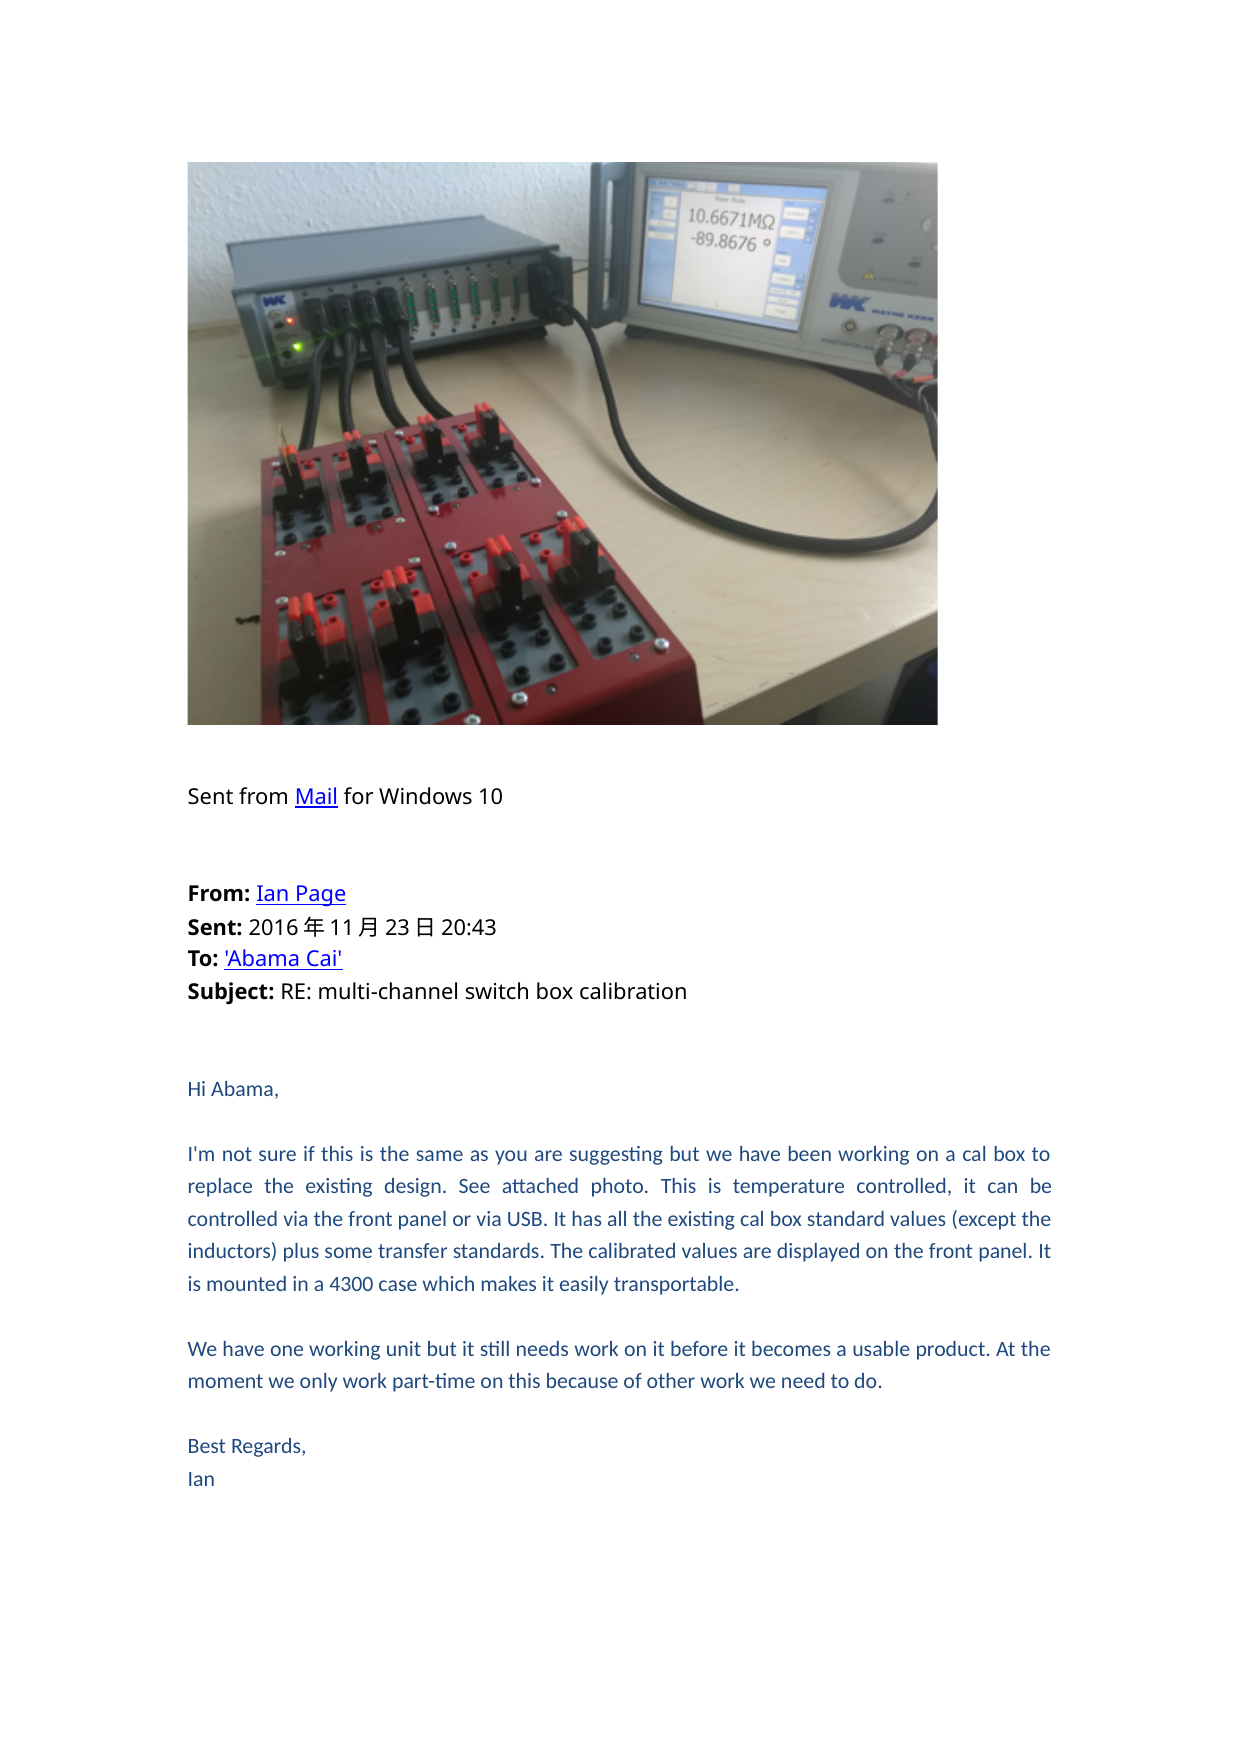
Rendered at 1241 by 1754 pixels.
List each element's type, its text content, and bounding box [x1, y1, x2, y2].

text From: Ian Page Sent: 2016年11月23日 20:43 To: 'Abama Cai' Subject: RE: multi-channel switch box calibration [187, 877, 1053, 1007]
text We have one working unit but it still needs work on it before it becomes a usable product. At the moment we only work part-time on this because of other work we need to do. [187, 1332, 1053, 1397]
picture [187, 162, 938, 725]
text I'm not sure if this is the same as you are suggesting but we have been working on a cal box to replace the existing design. See attached photo. This is temperature controlled, it can be controlled via the front panel or via USB. It has all the existing cal box standard values (except the inductors) plus some transfer standards. The calibrated values are displayed on the front panel. It is mounted in a 4300 case which makes it easily transportable. [187, 1137, 1053, 1299]
text Ian [187, 1462, 1053, 1494]
text Sent from Mail for Windows 10 [187, 779, 1053, 812]
text Best Regards, [187, 1429, 1053, 1462]
text Hi Abama, [187, 1072, 1053, 1104]
